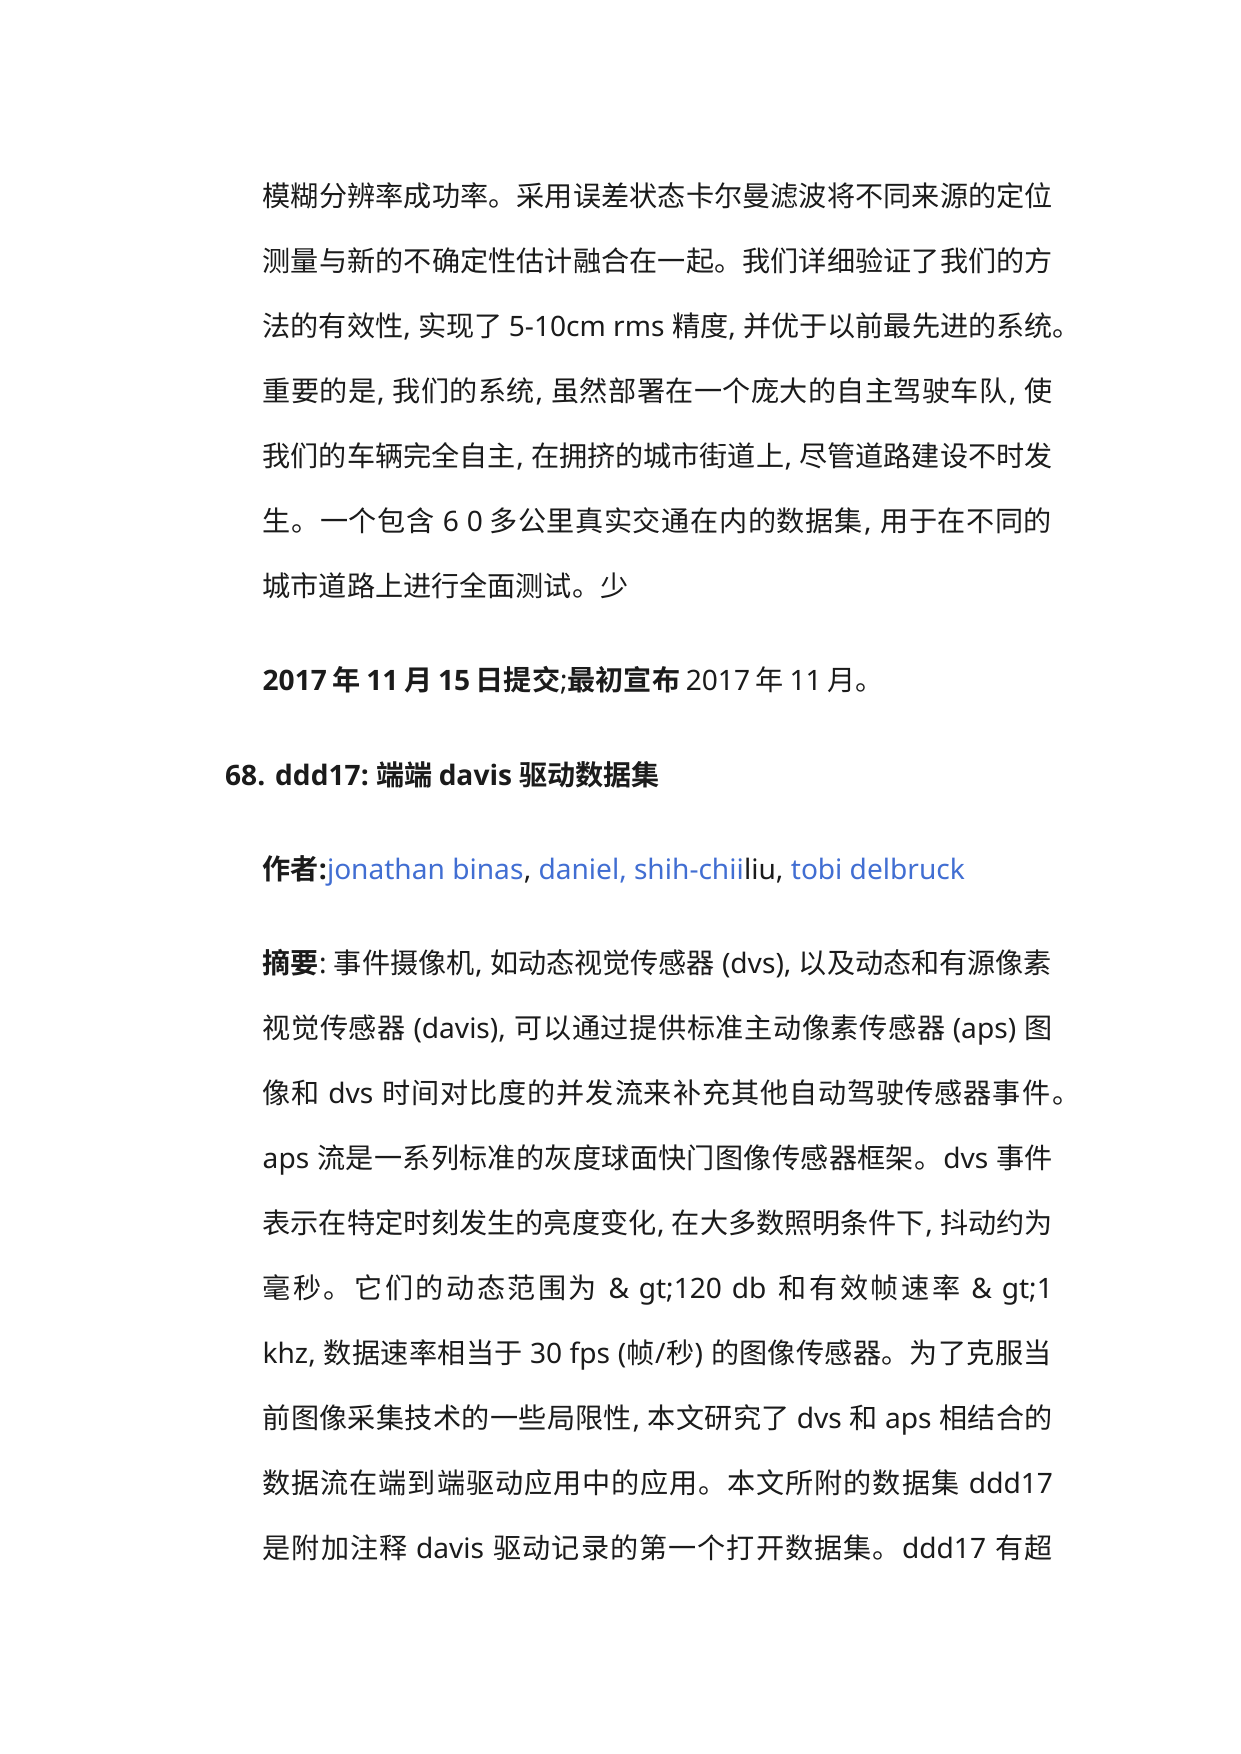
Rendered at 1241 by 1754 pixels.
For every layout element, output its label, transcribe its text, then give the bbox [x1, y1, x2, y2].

text 2017年11月15日提交;最初宣布2017年11月。 [262, 646, 1053, 711]
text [262, 162, 1053, 617]
list ddd17: 端端 davis 驱动数据集 [225, 740, 1053, 805]
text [262, 929, 1053, 1579]
text 作者:jonathan binas, daniel, shih-chiiliu, tobi delbruck [262, 834, 1053, 899]
